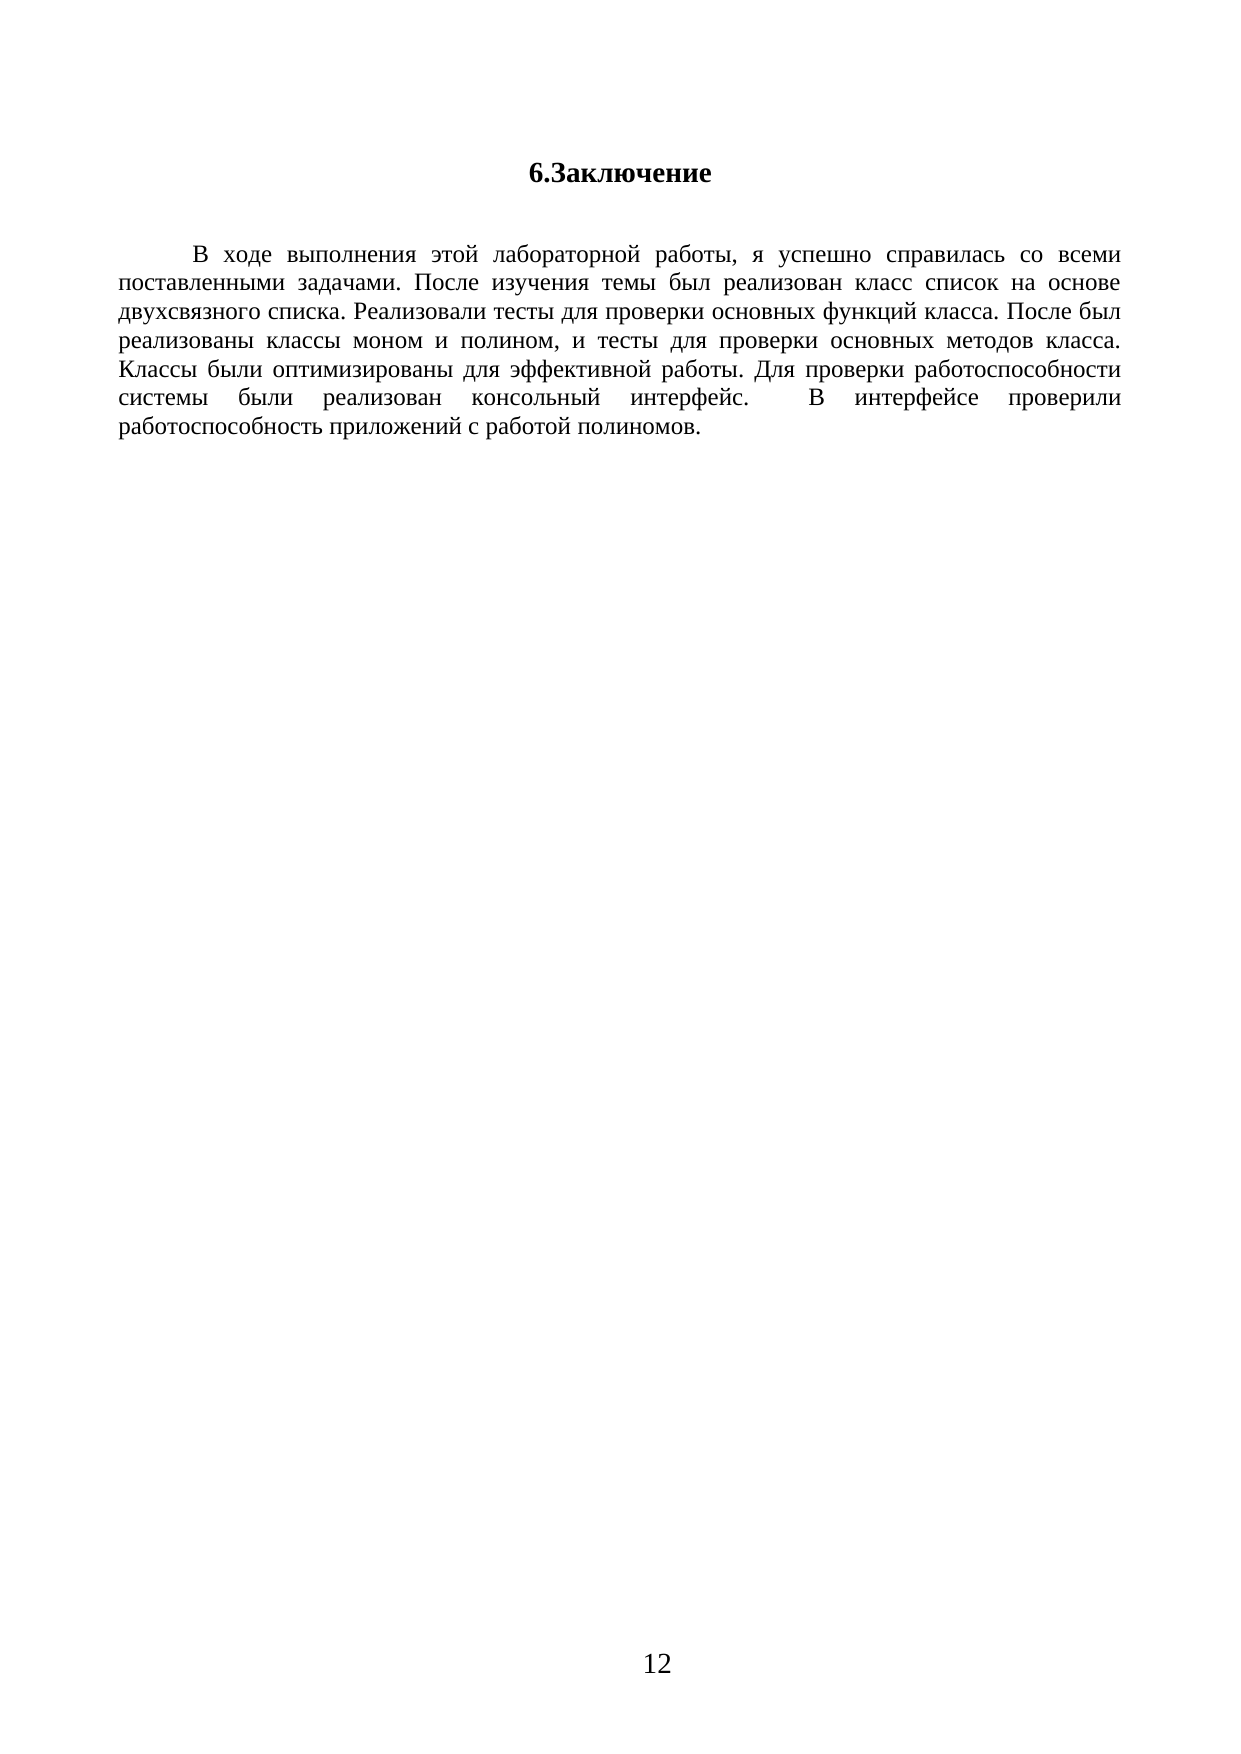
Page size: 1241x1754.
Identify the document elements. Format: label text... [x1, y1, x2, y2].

text 6.Заключение [118, 156, 1122, 189]
text В ходе выполнения этой лабораторной работы, я успешно справилась со всеми поставленными задачами. После изучения темы был реализован класс список на основе двухсвязного списка. Реализовали тесты для проверки основных функций класса. После был реализованы классы моном и полином, и тесты для проверки основных методов класса. Классы были оптимизированы для эффективной работы. Для проверки работоспособности системы были реализован консольный интерфейс. В интерфейсе проверили работоспособность приложений с работой полиномов. [118, 239, 1122, 440]
